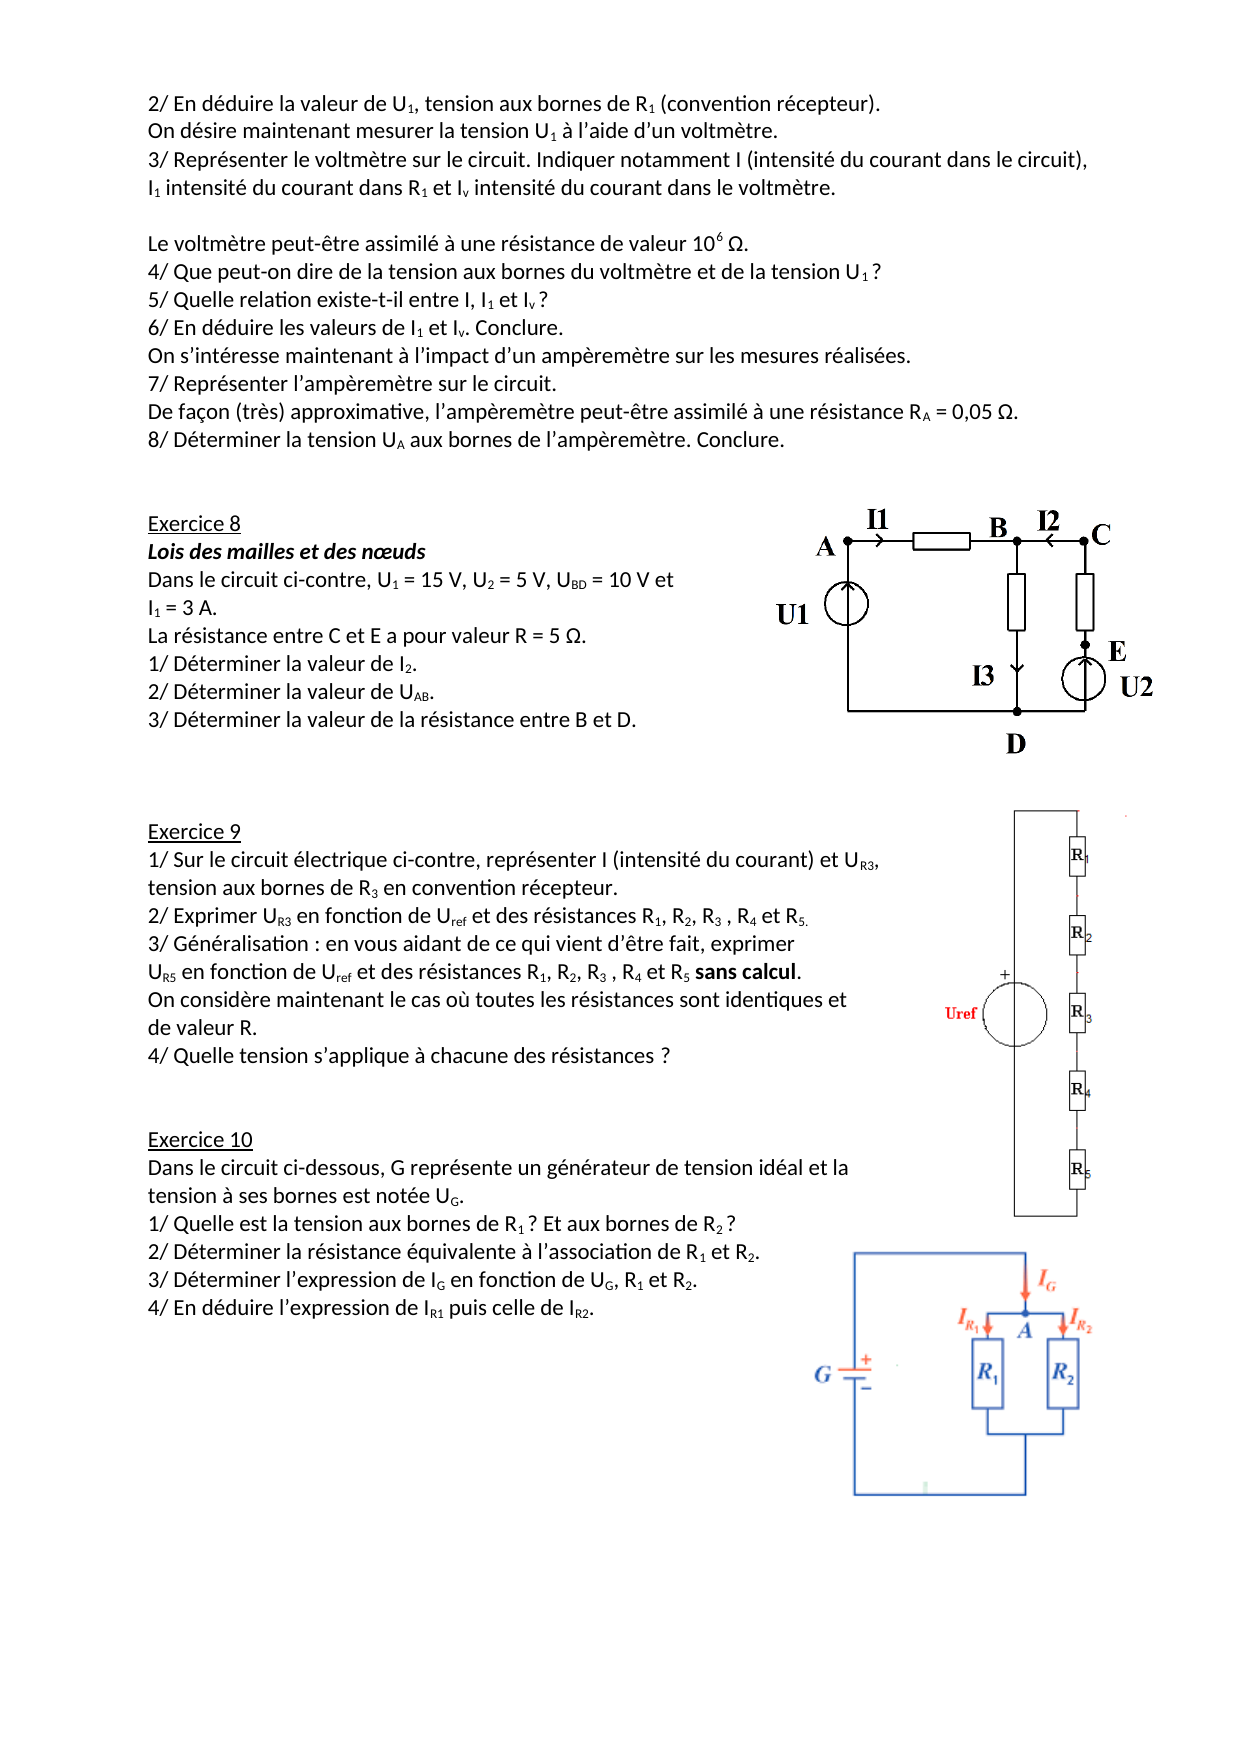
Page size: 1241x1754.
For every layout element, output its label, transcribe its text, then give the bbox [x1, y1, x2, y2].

text 2/ Exprimer UR3 en fonction de Uref et des résistances R1, R2, R3 , R4 et R5. [148, 901, 918, 929]
text Dans le circuit ci-contre, U1 = 15 V, U2 = 5 V, UBD = 10 V et [148, 565, 764, 593]
text 4/ Que peut-on dire de la tension aux bornes du voltmètre et de la tension U1 ? [148, 257, 1093, 285]
text Lois des mailles et des nœuds [148, 537, 764, 565]
text 1/ Déterminer la valeur de I2. [148, 649, 764, 677]
text 4/ Quelle tension s’applique à chacune des résistances ? [148, 1041, 918, 1069]
text 2/ Déterminer la résistance équivalente à l’association de R1 et R2. [148, 1237, 787, 1266]
text de valeur R. [148, 1013, 918, 1041]
text On désire maintenant mesurer la tension U1 à l’aide d’un voltmètre. [148, 117, 1093, 145]
text 7/ Représenter l’ampèremètre sur le circuit. [148, 369, 1093, 397]
text Exercice 10 [148, 1125, 918, 1153]
text La résistance entre C et E a pour valeur R = 5 Ω. [148, 621, 764, 649]
text On considère maintenant le cas où toutes les résistances sont identiques et [148, 985, 918, 1013]
text 5/ Quelle relation existe-t-il entre I, I1 et Iv ? [148, 285, 1093, 313]
text Dans le circuit ci-dessous, G représente un générateur de tension idéal et la tension à ses bornes est notée UG. [148, 1153, 918, 1209]
text De façon (très) approximative, l’ampèremètre peut-être assimilé à une résistance RA = 0,05 Ω. [148, 397, 1093, 425]
picture [787, 800, 1138, 1539]
text 1/ Sur le circuit électrique ci-contre, représenter I (intensité du courant) et UR3, [148, 845, 918, 873]
text 8/ Déterminer la tension UA aux bornes de l’ampèremètre. Conclure. [148, 425, 1093, 453]
text I1 = 3 A. [148, 593, 764, 621]
text 3/ Déterminer la valeur de la résistance entre B et D. [148, 705, 764, 733]
text 2/ Déterminer la valeur de UAB. [148, 677, 764, 705]
text 3/ Représenter le voltmètre sur le circuit. Indiquer notamment I (intensité du courant dans le circuit), I1 intensité du courant dans R1 et Iv intensité du courant dans le voltmètre. [148, 145, 1093, 201]
text 6/ En déduire les valeurs de I1 et Iv. Conclure. [148, 313, 1093, 341]
text 3/ Généralisation : en vous aidant de ce qui vient d’être fait, exprimer [148, 929, 918, 957]
picture [764, 487, 1155, 766]
text On s’intéresse maintenant à l’impact d’un ampèremètre sur les mesures réalisées. [148, 341, 1093, 369]
text 1/ Quelle est la tension aux bornes de R1 ? Et aux bornes de R2 ? [148, 1209, 918, 1237]
text 2/ En déduire la valeur de U1, tension aux bornes de R1 (convention récepteur). [148, 89, 1093, 117]
text Exercice 9 [148, 817, 918, 845]
text 4/ En déduire l’expression de IR1 puis celle de IR2. [148, 1293, 787, 1322]
text 3/ Déterminer l’expression de IG en fonction de UG, R1 et R2. [148, 1266, 787, 1293]
text Le voltmètre peut-être assimilé à une résistance de valeur 106 Ω. [148, 229, 1093, 257]
text Exercice 8 [148, 509, 764, 537]
text tension aux bornes de R3 en convention récepteur. [148, 873, 918, 901]
text UR5 en fonction de Uref et des résistances R1, R2, R3 , R4 et R5 sans calcul. [148, 957, 918, 985]
